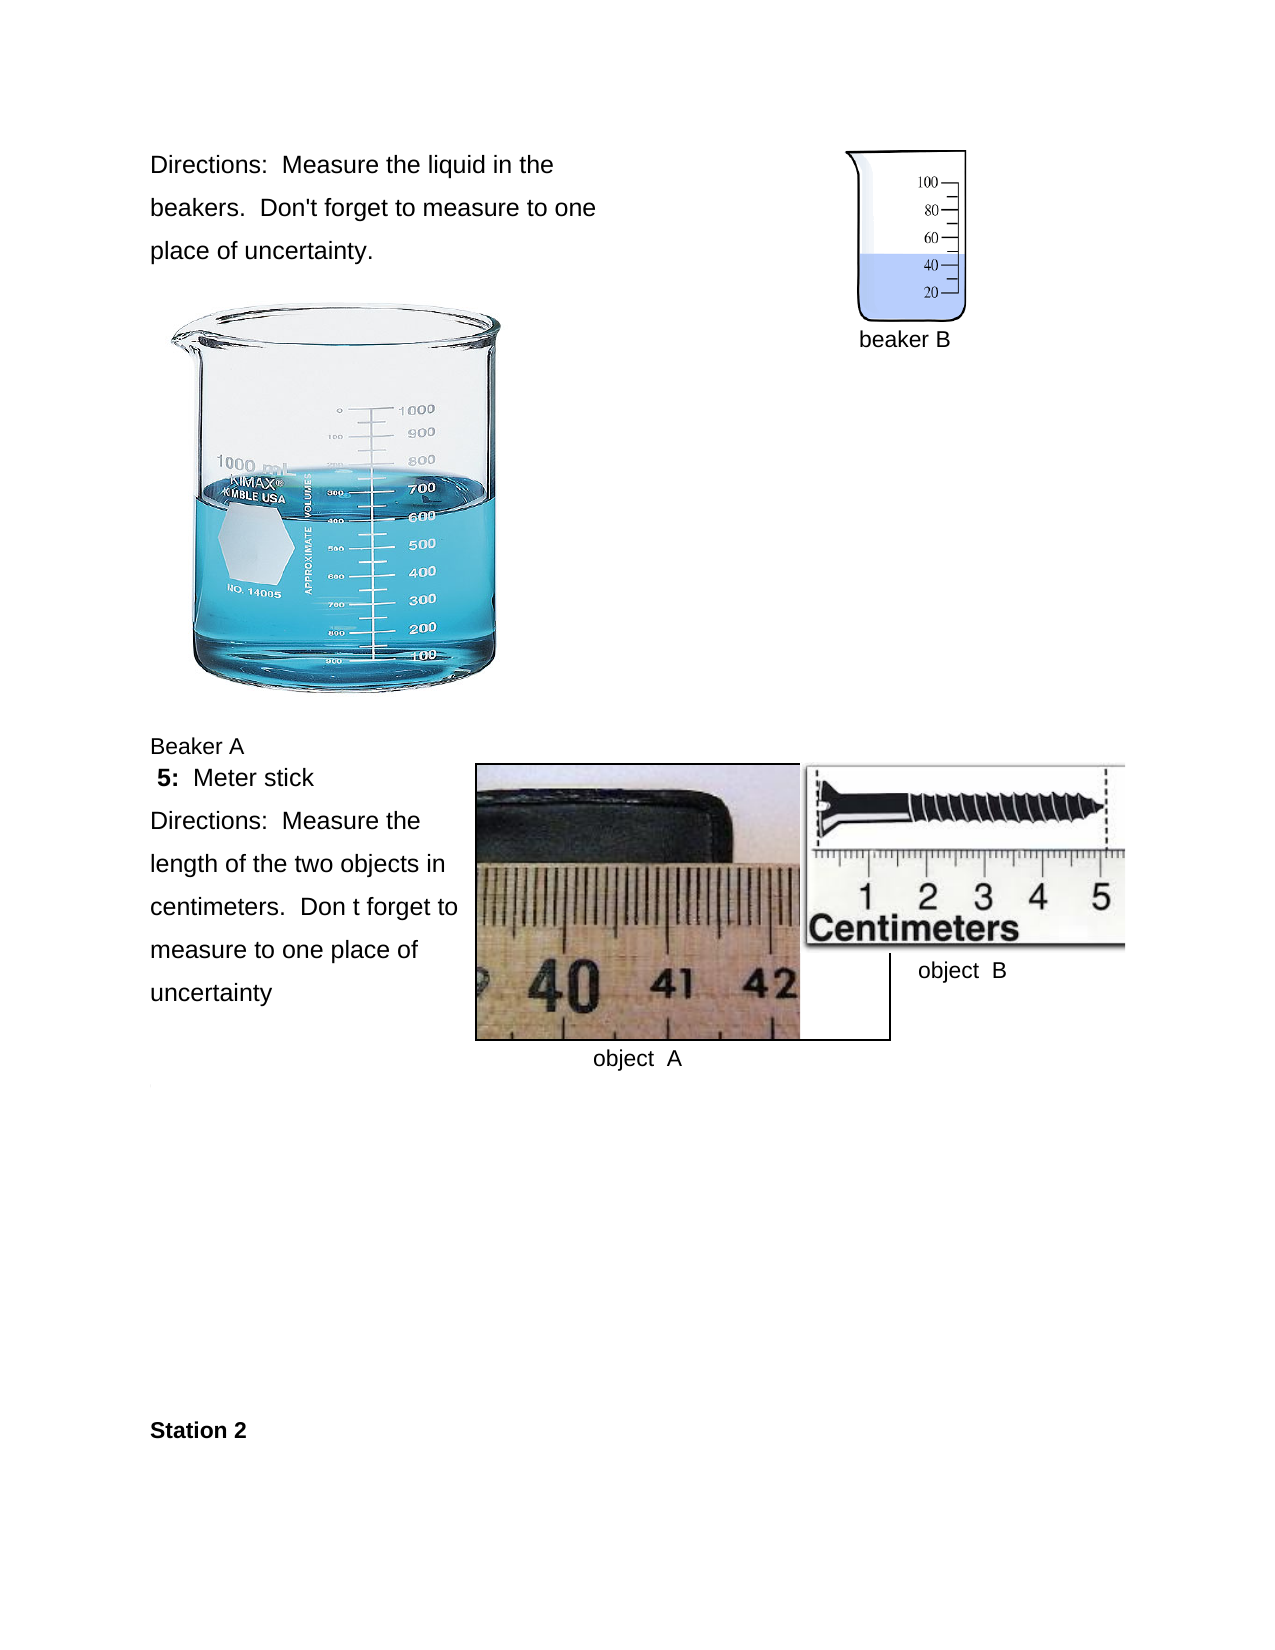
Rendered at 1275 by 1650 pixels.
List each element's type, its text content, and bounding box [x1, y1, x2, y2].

picture [843, 150, 967, 322]
table_header object B [800, 953, 1125, 1084]
text Beaker A [150, 733, 1125, 759]
table_header 5: Meter stick Directions: Measure the length of the two objects in centimeters. Don t forget to measure to one place of uncertainty [150, 763, 475, 1084]
picture [150, 278, 522, 720]
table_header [150, 150, 637, 733]
table_header object A [475, 1041, 800, 1084]
picture [477, 762, 1125, 1039]
table_header [638, 150, 1125, 733]
text Station 2 [150, 1417, 1125, 1443]
